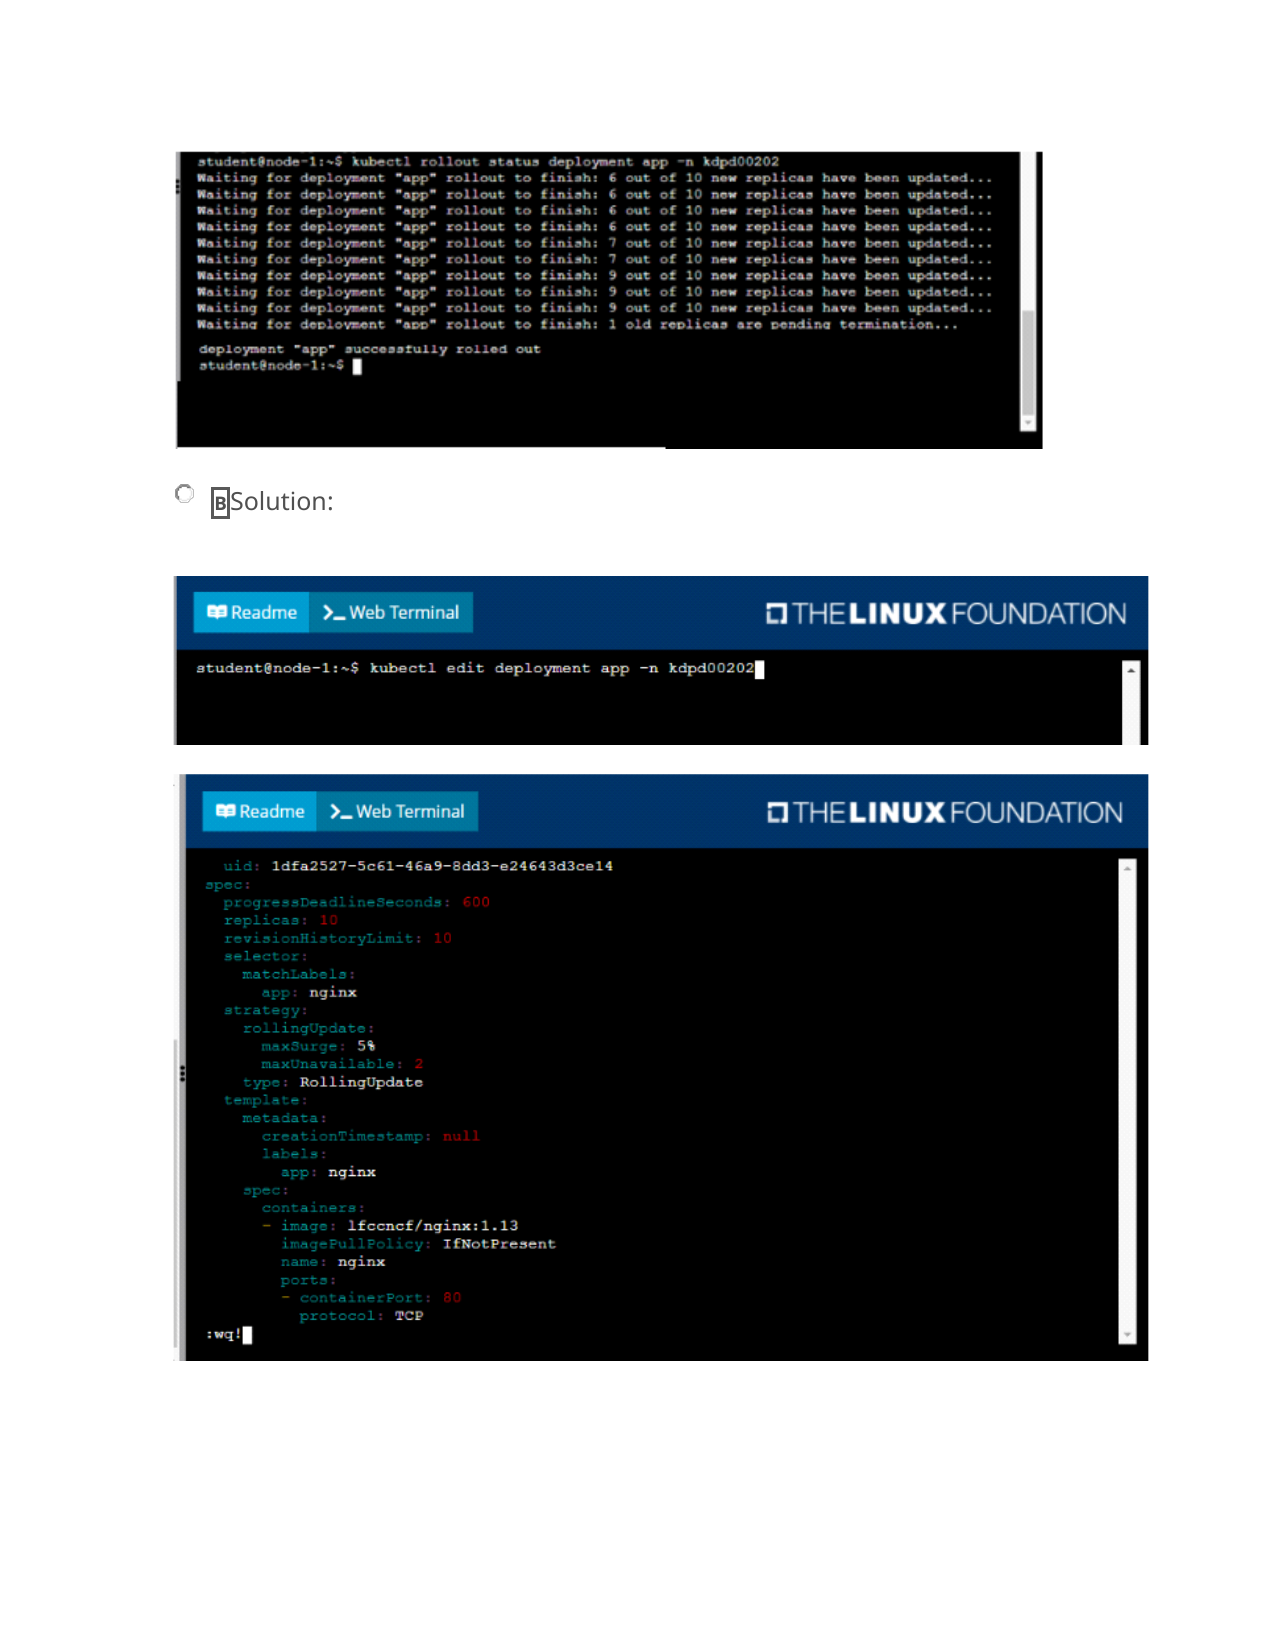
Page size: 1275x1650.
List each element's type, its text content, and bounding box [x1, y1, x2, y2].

picture [173, 773, 1149, 1361]
picture [173, 150, 1046, 449]
picture [173, 576, 1149, 745]
text BSolution: [173, 478, 1125, 547]
